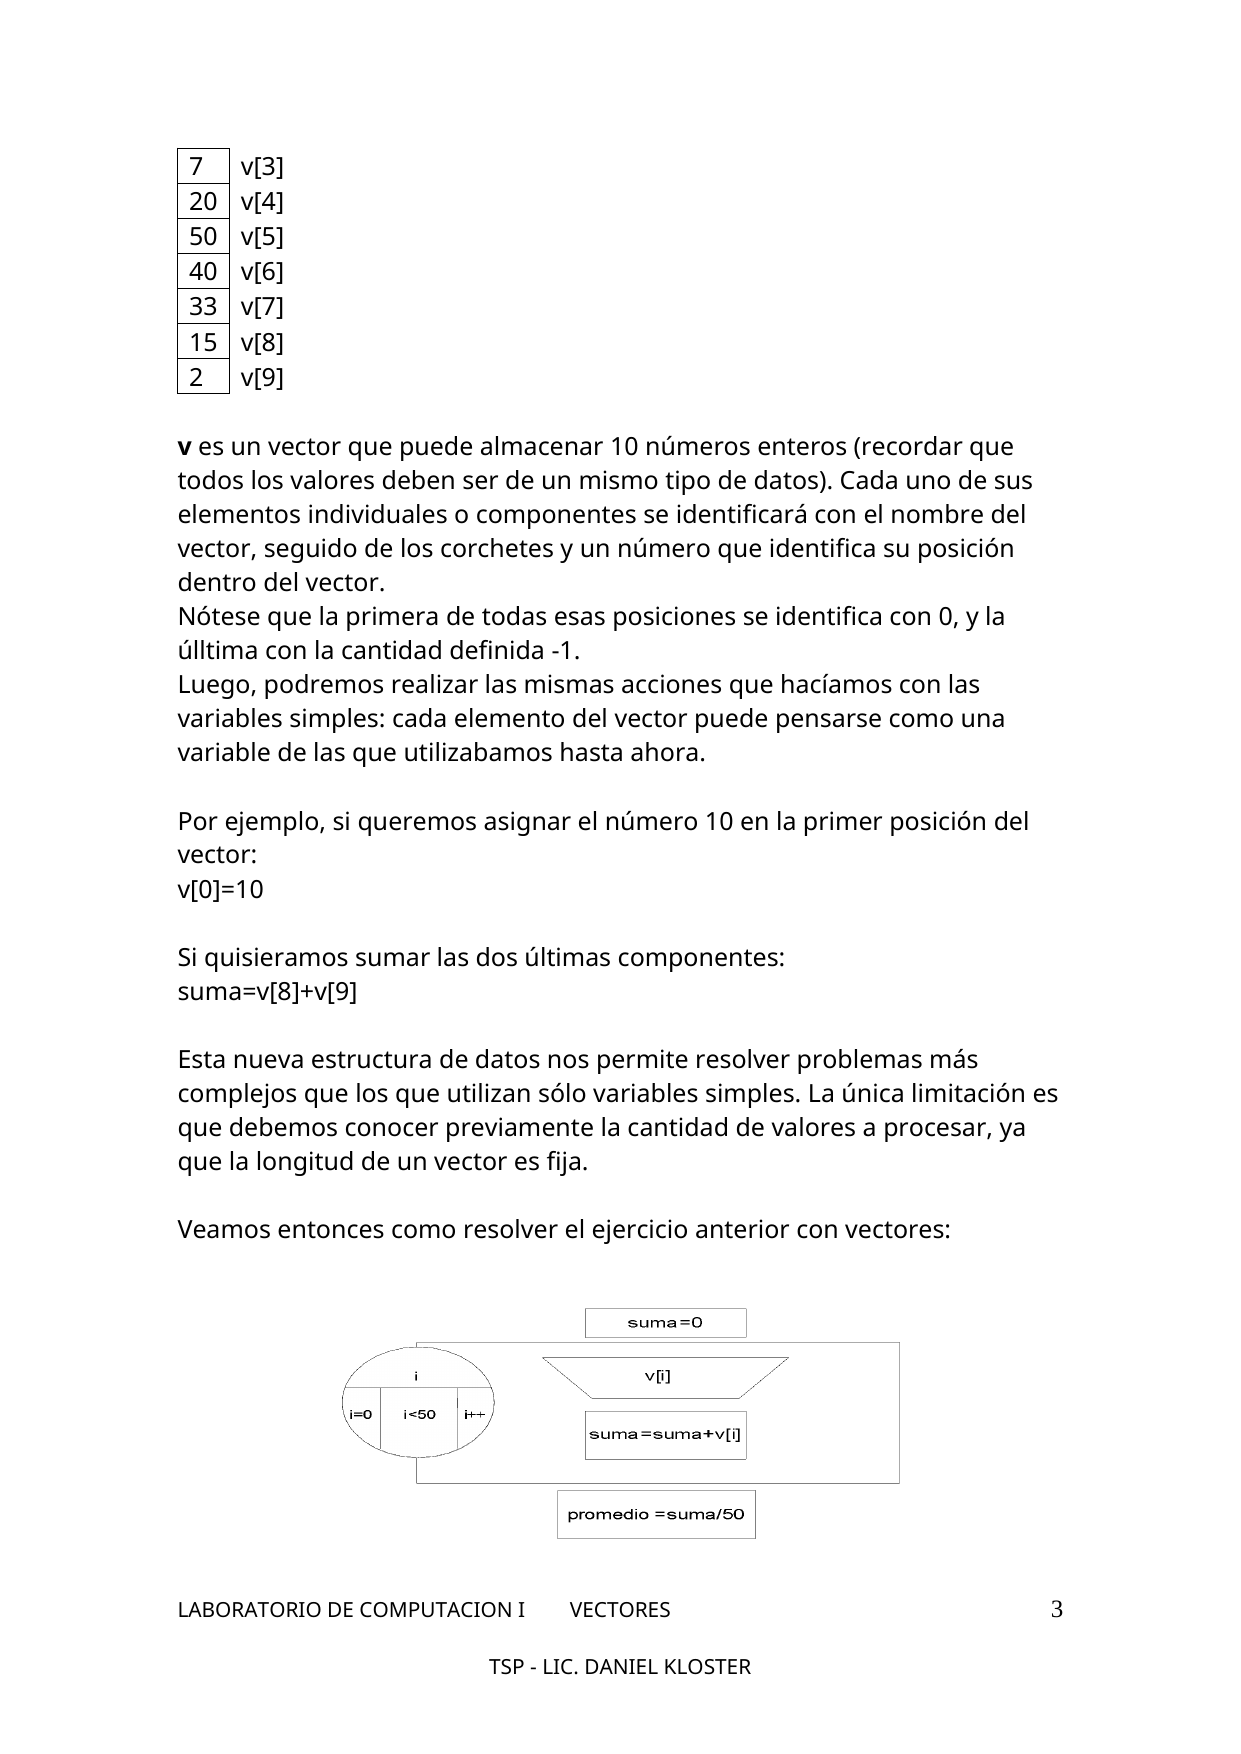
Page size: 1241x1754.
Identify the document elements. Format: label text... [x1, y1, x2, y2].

table_cell v[9] [230, 358, 316, 393]
picture [338, 1280, 902, 1591]
text Luego, podremos realizar las mismas acciones que hacíamos con las variables simples: cada elemento del vector puede pensarse como una variable de las que utilizabamos hasta ahora. [177, 667, 1063, 769]
table_cell v[6] [230, 253, 316, 288]
table_cell v[5] [230, 218, 316, 253]
text Nótese que la primera de todas esas posiciones se identifica con 0, y la úlltima con la cantidad definida -1. [177, 599, 1063, 667]
table_cell v[7] [230, 288, 316, 323]
text Esta nueva estructura de datos nos permite resolver problemas más complejos que los que utilizan sólo variables simples. La única limitación es que debemos conocer previamente la cantidad de valores a procesar, ya que la longitud de un vector es fija. [177, 1042, 1063, 1178]
table_cell 15 [178, 324, 229, 358]
table_cell v[8] [230, 323, 316, 358]
text Por ejemplo, si queremos asignar el número 10 en la primer posición del vector: [177, 803, 1063, 871]
text Veamos entonces como resolver el ejercicio anterior con vectores: [177, 1212, 1063, 1246]
text v[0]=10 [177, 871, 1063, 905]
table_cell 33 [178, 289, 229, 323]
table_cell 2 [178, 359, 229, 393]
table_cell 20 [178, 184, 229, 218]
table_cell 40 [178, 254, 229, 288]
text suma=v[8]+v[9] [177, 973, 1063, 1007]
text Si quisieramos sumar las dos últimas componentes: [177, 939, 1063, 973]
table_cell v[3] [230, 148, 316, 183]
table_cell 7 [178, 149, 229, 183]
table_cell v[4] [230, 183, 316, 218]
table_cell 50 [178, 219, 229, 253]
text v es un vector que puede almacenar 10 números enteros (recordar que todos los valores deben ser de un mismo tipo de datos). Cada uno de sus elementos individuales o componentes se identificará con el nombre del vector, seguido de los corchetes y un número que identifica su posición dentro del vector. [177, 428, 1063, 599]
